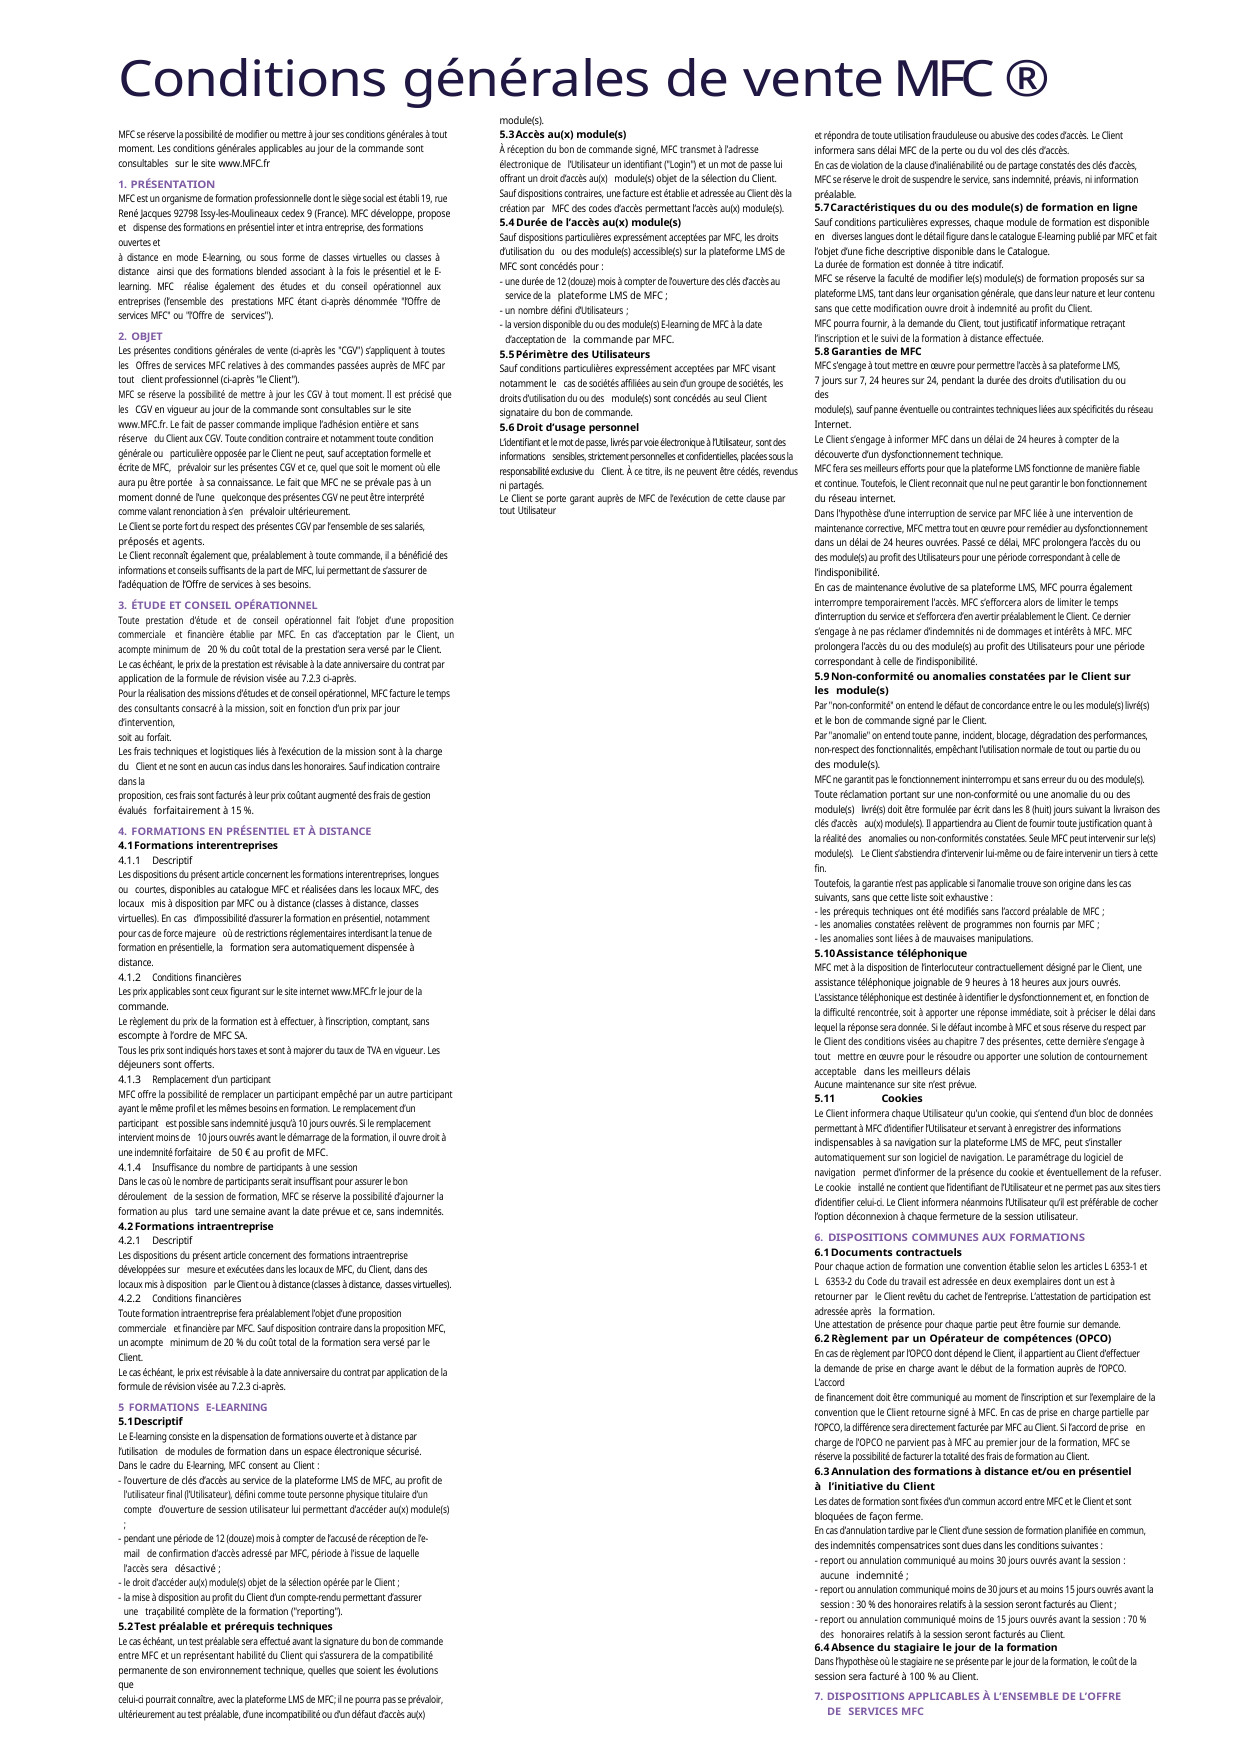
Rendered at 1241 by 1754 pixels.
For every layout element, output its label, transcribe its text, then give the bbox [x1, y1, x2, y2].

text Dans l’hypothèse où le stagiaire ne se présente par le jour de la formation, le coût de la session sera facturé à 100 % au Client. [814, 1654, 1158, 1683]
text Le Client se porte fort du respect des présentes CGV par l’ensemble de ses salariés, préposés et agents. [118, 519, 447, 548]
list l’ouverture de clés d’accès au service de la plateforme LMS de MFC, au profit de l’utilisateur final (l’Utilisateur), défini comme toute personne physique titulaire d’un compte d’ouverture de session utilisateur lui permettant d’accéder au(x) module(s) ; [118, 1473, 452, 1531]
text Dans le cadre du E-learning, MFC consent au Client : [118, 1458, 454, 1473]
list Descriptif [118, 853, 454, 867]
text proposition, ces frais sont facturés à leur prix coûtant augmenté des frais de gestion évalués forfaitairement à 15 %. [118, 788, 454, 817]
list un nombre défini d’Utilisateurs ; [499, 303, 802, 317]
text Par "non-conformité" on entend le défaut de concordance entre le ou les module(s) livré(s) et le bon de commande signé par le Client. [814, 698, 1154, 727]
text Toutefois, la garantie n’est pas applicable si l’anomalie trouve son origine dans les cas suivants, sans que cette liste soit exhaustive : [814, 876, 1160, 905]
text À réception du bon de commande signé, MFC transmet à l’adresse électronique de l’Utilisateur un identifiant ("Login") et un mot de passe lui offrant un droit d’accès au(x) module(s) objet de la sélection du Client. [499, 142, 802, 186]
text MFC se réserve la possibilité de modifier ou mettre à jour ses conditions générales à tout moment. Les conditions générales applicables au jour de la commande sont consultables sur le site www.MFC.fr [118, 127, 454, 170]
text Tous les prix sont indiqués hors taxes et sont à majorer du taux de TVA en vigueur. Les déjeuners sont offerts. [118, 1043, 454, 1072]
text Pour chaque action de formation une convention établie selon les articles L 6353-1 et L 6353-2 du Code du travail est adressée en deux exemplaires dont un est à retourner par le Client revêtu du cachet de l’entreprise. L’attestation de participation est adressée après la formation. [814, 1260, 1152, 1318]
text www.MFC.fr. Le fait de passer commande implique l’adhésion entière et sans réserve du Client aux CGV. Toute condition contraire et notamment toute condition générale ou particulière opposée par le Client ne peut, sauf acceptation formelle et écrite de MFC, prévaloir sur les présentes CGV et ce, quel que soit le moment où elle aura pu être portée à sa connaissance. Le fait que MFC ne se prévale pas à un moment donné de l’une quelconque des présentes CGV ne peut être interprété comme valant renonciation à s’en prévaloir ultérieurement. [118, 417, 442, 518]
subtitle Assistance téléphonique [814, 946, 1163, 960]
text MFC ne garantit pas le fonctionnement ininterrompu et sans erreur du ou des module(s). Toute réclamation portant sur une non-conformité ou une anomalie du ou des module(s) livré(s) doit être formulée par écrit dans les 8 (huit) jours suivant la livraison des clés d’accès au(x) module(s). Il appartiendra au Client de fournir toute justification quant à la réalité des anomalies ou non-conformités constatées. Seule MFC peut intervenir sur le(s) module(s). Le Client s’abstiendra d’intervenir lui-même ou de faire intervenir un tiers à cette fin. [814, 772, 1161, 875]
text Le cas échéant, le prix est révisable à la date anniversaire du contrat par application de la formule de révision visée au 7.2.3 ci-après. [118, 1365, 454, 1394]
list une durée de 12 (douze) mois à compter de l’ouverture des clés d’accès au service de la plateforme LMS de MFC ; [499, 274, 794, 303]
text Les frais techniques et logistiques liés à l’exécution de la mission sont à la charge du Client et ne sont en aucun cas inclus dans les honoraires. Sauf indication contraire dans la [118, 745, 447, 788]
text MFC est un organisme de formation professionnelle dont le siège social est établi 19, rue René Jacques 92798 Issy-les-Moulineaux cedex 9 (France). MFC développe, propose et dispense des formations en présentiel inter et intra entreprise, des formations ouvertes et [118, 191, 454, 249]
text Le E-learning consiste en la dispensation de formations ouverte et à distance par l’utilisation de modules de formation dans un espace électronique sécurisé. [118, 1429, 452, 1458]
text Sauf conditions particulières expresses, chaque module de formation est disponible en diverses langues dont le détail figure dans le catalogue E-learning publié par MFC et fait l’objet d’une fiche descriptive disponible dans le Catalogue. [814, 215, 1160, 258]
subtitle FORMATIONS EN PRÉSENTIEL ET À DISTANCE [118, 824, 454, 838]
text Sauf dispositions particulières expressément acceptées par MFC, les droits d’utilisation du ou des module(s) accessible(s) sur la plateforme LMS de MFC sont concédés pour : [499, 230, 796, 273]
text Par "anomalie" on entend toute panne, incident, blocage, dégradation des performances, non-respect des fonctionnalités, empêchant l’utilisation normale de tout ou partie du ou des module(s). [814, 728, 1151, 772]
text En cas de maintenance évolutive de sa plateforme LMS, MFC pourra également interrompre temporairement l’accès. MFC s’efforcera alors de limiter le temps d’interruption du service et s’efforcera d’en avertir préalablement le Client. Ce dernier s’engage à ne pas réclamer d’indemnités ni de dommages et intérêts à MFC. MFC prolongera l’accès du ou des module(s) au profit des Utilisateurs pour une période correspondant à celle de l’indisponibilité. [814, 580, 1145, 668]
subtitle Cookies [814, 1091, 1163, 1106]
subtitle DISPOSITIONS COMMUNES AUX FORMATIONS [814, 1230, 1163, 1244]
text Les dispositions du présent article concernent les formations interentreprises, longues ou courtes, disponibles au catalogue MFC et réalisées dans les locaux MFC, des locaux mis à disposition par MFC ou à distance (classes à distance, classes virtuelles). En cas d’impossibilité d’assurer la formation en présentiel, notamment pour cas de force majeure où de restrictions réglementaires interdisant la tenue de formation en présentielle, la formation sera automatiquement dispensée à distance. [118, 868, 447, 969]
subtitle Non-conformité ou anomalies constatées par le Client sur les module(s) [814, 669, 1145, 698]
text En cas de règlement par l’OPCO dont dépend le Client, il appartient au Client d’effectuer la demande de prise en charge avant le début de la formation auprès de l’OPCO. L’accord [814, 1346, 1152, 1390]
text MFC s’engage à tout mettre en œuvre pour permettre l’accès à sa plateforme LMS, 7 jours sur 7, 24 heures sur 24, pendant la durée des droits d’utilisation du ou des [814, 358, 1136, 402]
subtitle Documents contractuels [814, 1245, 1163, 1259]
text Le Client s’engage à informer MFC dans un délai de 24 heures à compter de la découverte d’un dysfonctionnement technique. [814, 432, 1123, 461]
subtitle Règlement par un Opérateur de compétences (OPCO) [814, 1331, 1163, 1346]
subtitle ÉTUDE ET CONSEIL OPÉRATIONNEL [118, 598, 454, 613]
list Descriptif [118, 1233, 454, 1247]
list Remplacement d’un participant [118, 1072, 454, 1087]
text Le Client reconnaît également que, préalablement à toute commande, il a bénéficié des informations et conseils suffisants de la part de MFC, lui permettant de s’assurer de l’adéquation de l’Offre de services à ses besoins. [118, 549, 454, 592]
list Conditions financières [118, 1292, 454, 1306]
text En cas de violation de la clause d’inaliénabilité ou de partage constatés des clés d’accès, MFC se réserve le droit de suspendre le service, sans indemnité, préavis, ni information préalable. [814, 158, 1160, 202]
subtitle PRÉSENTATION [118, 177, 454, 191]
text module(s), sauf panne éventuelle ou contraintes techniques liées aux spécificités du réseau Internet. [814, 402, 1160, 431]
text En cas d’annulation tardive par le Client d’une session de formation planifiée en commun, des indemnités compensatrices sont dues dans les conditions suivantes : [814, 1524, 1158, 1553]
text Les présentes conditions générales de vente (ci-après les "CGV") s’appliquent à toutes les Offres de services MFC relatives à des commandes passées auprès de MFC par tout client professionnel (ci-après "le Client"). [118, 344, 446, 387]
text Dans l’hypothèse d’une interruption de service par MFC liée à une intervention de maintenance corrective, MFC mettra tout en œuvre pour remédier au dysfonctionnement dans un délai de 24 heures ouvrées. Passé ce délai, MFC prolongera l’accès du ou [814, 506, 1160, 550]
list la mise à disposition au profit du Client d’un compte-rendu permettant d’assurer une traçabilité complète de la formation ("reporting"). [118, 1590, 432, 1619]
text Le Client se porte garant auprès de MFC de l’exécution de cette clause par tout Utilisateur [499, 493, 802, 517]
text MFC se réserve la faculté de modifier le(s) module(s) de formation proposés sur sa plateforme LMS, tant dans leur organisation générale, que dans leur nature et leur contenu sans que cette modification ouvre droit à indemnité au profit du Client. [814, 272, 1160, 316]
subtitle Périmètre des Utilisateurs [499, 347, 802, 361]
text MFC pourra fournir, à la demande du Client, tout justificatif informatique retraçant l’inscription et le suivi de la formation à distance effectuée. [814, 316, 1160, 345]
subtitle Droit d’usage personnel [499, 420, 802, 434]
subtitle Annulation des formations à distance et/ou en présentiel à l’initiative du Client [814, 1464, 1138, 1493]
subtitle Durée de l’accès au(x) module(s) [499, 216, 802, 230]
text MFC met à la disposition de l’interlocuteur contractuellement désigné par le Client, une assistance téléphonique joignable de 9 heures à 18 heures aux jours ouvrés. [814, 961, 1160, 990]
text Conditions générales de vente MFC ® [118, 43, 1163, 111]
text lequel la réponse sera donnée. Si le défaut incombe à MFC et sous réserve du respect par le Client des conditions visées au chapitre 7 des présentes, cette dernière s’engage à tout mettre en œuvre pour le résoudre ou apporter une solution de contournement acceptable dans les meilleurs délais [814, 1020, 1162, 1078]
text Le Client informera chaque Utilisateur qu’un cookie, qui s’entend d’un bloc de données permettant à MFC d’identifier l’Utilisateur et servant à enregistrer des informations indispensables à sa navigation sur la plateforme LMS de MFC, peut s’installer automatiquement sur son logiciel de navigation. Le paramétrage du logiciel de navigation permet d’informer de la présence du cookie et éventuellement de la refuser. Le cookie installé ne contient que l’identifiant de l’Utilisateur et ne permet pas aux sites tiers d’identifier celui-ci. Le Client informera néanmoins l’Utilisateur qu’il est préférable de cocher l’option déconnexion à chaque fermeture de la session utilisateur. [814, 1106, 1163, 1224]
list Insuffisance du nombre de participants à une session [118, 1160, 454, 1174]
list Conditions financières [118, 970, 454, 984]
text Pour la réalisation des missions d’études et de conseil opérationnel, MFC facture le temps des consultants consacré à la mission, soit en fonction d’un prix par jour d’intervention, [118, 686, 454, 729]
text des module(s) au profit des Utilisateurs pour une période correspondant à celle de l’indisponibilité. [814, 550, 1158, 579]
text Le cas échéant, un test préalable sera effectué avant la signature du bon de commande entre MFC et un représentant habilité du Client qui s’assurera de la compatibilité permanente de son environnement technique, quelles que soient les évolutions que [118, 1634, 447, 1692]
subtitle DISPOSITIONS APPLICABLES À L’ENSEMBLE DE L’OFFRE DE SERVICES MFC [814, 1689, 1133, 1718]
subtitle Formations intraentreprise [118, 1219, 454, 1233]
subtitle Accès au(x) module(s) [499, 128, 802, 142]
subtitle OBJET [118, 329, 454, 343]
text Les dates de formation sont fixées d’un commun accord entre MFC et le Client et sont bloquées de façon ferme. [814, 1494, 1160, 1523]
text L’identifiant et le mot de passe, livrés par voie électronique à l’Utilisateur, sont des informations sensibles, strictement personnelles et confidentielles, placées sous la responsabilité exclusive du Client. À ce titre, ils ne peuvent être cédés, revendus ni partagés. [499, 435, 802, 493]
subtitle Test préalable et prérequis techniques [118, 1619, 454, 1634]
list pendant une période de 12 (douze) mois à compter de l’accusé de réception de l’e-mail de confirmation d’accès adressé par MFC, période à l’issue de laquelle l’accès sera désactivé ; [118, 1532, 442, 1575]
subtitle FORMATIONS E-LEARNING [118, 1400, 454, 1414]
text Les prix applicables sont ceux figurant sur le site internet www.MFC.fr le jour de la commande. [118, 984, 454, 1013]
list les anomalies constatées relèvent de programmes non fournis par MFC ; [814, 917, 1163, 932]
list report ou annulation communiqué moins de 30 jours et au moins 15 jours ouvrés avant la session : 30 % des honoraires relatifs à la session seront facturés au Client ; [814, 1583, 1158, 1612]
text et répondra de toute utilisation frauduleuse ou abusive des codes d’accès. Le Client informera sans délai MFC de la perte ou du vol des clés d’accès. [814, 128, 1160, 157]
text MFC fera ses meilleurs efforts pour que la plateforme LMS fonctionne de manière fiable et continue. Toutefois, le Client reconnait que nul ne peut garantir le bon fonctionnement du réseau internet. [814, 462, 1154, 505]
text Toute formation intraentreprise fera préalablement l’objet d’une proposition commerciale et financière par MFC. Sauf disposition contraire dans la proposition MFC, un acompte minimum de 20 % du coût total de la formation sera versé par le Client. [118, 1306, 447, 1364]
subtitle Descriptif [118, 1415, 454, 1429]
list la version disponible du ou des module(s) E-learning de MFC à la date d’acceptation de la commande par MFC. [499, 318, 798, 347]
subtitle Formations interentreprises [118, 838, 454, 853]
text soit au forfait. [118, 730, 454, 744]
text Le règlement du prix de la formation est à effectuer, à l’inscription, comptant, sans escompte à l’ordre de MFC SA. [118, 1014, 447, 1043]
list report ou annulation communiqué moins de 15 jours ouvrés avant la session : 70 % des honoraires relatifs à la session seront facturés au Client. [814, 1612, 1153, 1641]
text MFC offre la possibilité de remplacer un participant empêché par un autre participant ayant le même profil et les mêmes besoins en formation. Le remplacement d’un participant est possible sans indemnité jusqu’à 10 jours ouvrés. Si le remplacement intervient moins de 10 jours ouvrés avant le démarrage de la formation, il ouvre droit à une indemnité forfaitaire de 50 € au profit de MFC. [118, 1087, 453, 1159]
list les anomalies sont liées à de mauvaises manipulations. [814, 932, 1163, 946]
text à distance en mode E-learning, ou sous forme de classes virtuelles ou classes à distance ainsi que des formations blended associant à la fois le présentiel et le E-learning. MFC réalise également des études et du conseil opérationnel aux entreprises (l’ensemble des prestations MFC étant ci-après dénommée "l’Offre de services MFC" ou "l’Offre de services"). [118, 250, 441, 322]
list report ou annulation communiqué au moins 30 jours ouvrés avant la session : aucune indemnité ; [814, 1553, 1144, 1582]
text Sauf conditions particulières expressément acceptées par MFC visant notamment le cas de sociétés affiliées au sein d’un groupe de sociétés, les droits d’utilisation du ou des module(s) sont concédés au seul Client signataire du bon de commande. [499, 362, 796, 419]
text Le cas échéant, le prix de la prestation est révisable à la date anniversaire du contrat par application de la formule de révision visée au 7.2.3 ci-après. [118, 657, 454, 686]
